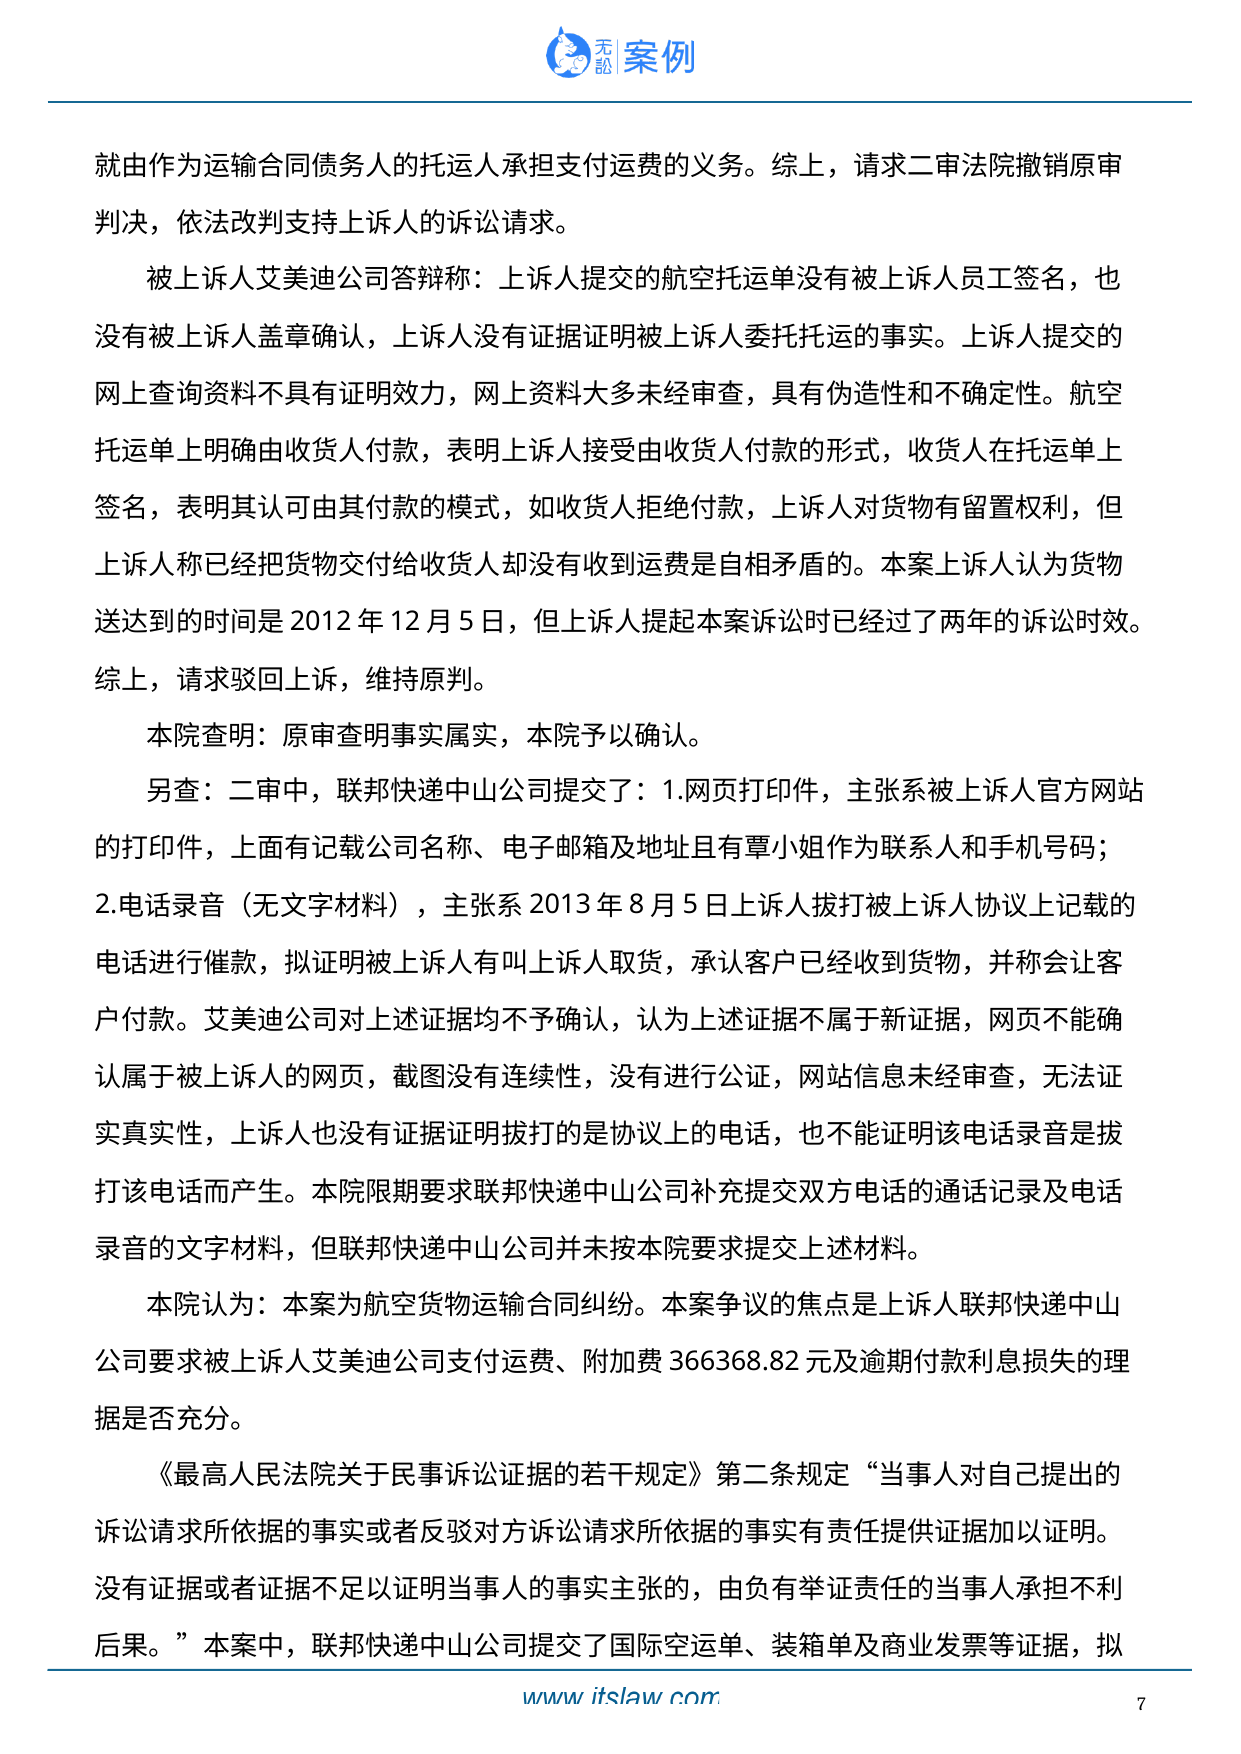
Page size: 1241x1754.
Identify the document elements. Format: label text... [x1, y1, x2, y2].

text 被上诉人艾美迪公司答辩称：上诉人提交的航空托运单没有被上诉人员工签名，也没有被上诉人盖章确认，上诉人没有证据证明被上诉人委托托运的事实。上诉人提交的网上查询资料不具有证明效力，网上资料大多未经审查，具有伪造性和不确定性。航空托运单上明确由收货人付款，表明上诉人接受由收货人付款的形式，收货人在托运单上签名，表明其认可由其付款的模式，如收货人拒绝付款，上诉人对货物有留置权利，但上诉人称已经把货物交付给收货人却没有收到运费是自相矛盾的。本案上诉人认为货物送达到的时间是2012年12月5日，但上诉人提起本案诉讼时已经过了两年的诉讼时效。综上，请求驳回上诉，维持原判。 [94, 255, 1146, 699]
text 本院查明：原审查明事实属实，本院予以确认。 [94, 711, 1146, 755]
picture [546, 26, 694, 78]
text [94, 1450, 1146, 1666]
picture [523, 1687, 720, 1704]
text 另查：二审中，联邦快递中山公司提交了：1.网页打印件，主张系被上诉人官方网站的打印件，上面有记载公司名称、电子邮箱及地址且有覃小姐作为联系人和手机号码；2.电话录音（无文字材料），主张系2013年8月5日上诉人拔打被上诉人协议上记载的电话进行催款，拟证明被上诉人有叫上诉人取货，承认客户已经收到货物，并称会让客户付款。艾美迪公司对上述证据均不予确认，认为上述证据不属于新证据，网页不能确认属于被上诉人的网页，截图没有连续性，没有进行公证，网站信息未经审查，无法证实真实性，上诉人也没有证据证明拔打的是协议上的电话，也不能证明该电话录音是拔打该电话而产生。本院限期要求联邦快递中山公司补充提交双方电话的通话记录及电话录音的文字材料，但联邦快递中山公司并未按本院要求提交上述材料。 [94, 767, 1146, 1268]
text 本院认为：本案为航空货物运输合同纠纷。本案争议的焦点是上诉人联邦快递中山公司要求被上诉人艾美迪公司支付运费、附加费366368.82元及逾期付款利息损失的理据是否充分。 [94, 1280, 1146, 1439]
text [94, 85, 1146, 243]
